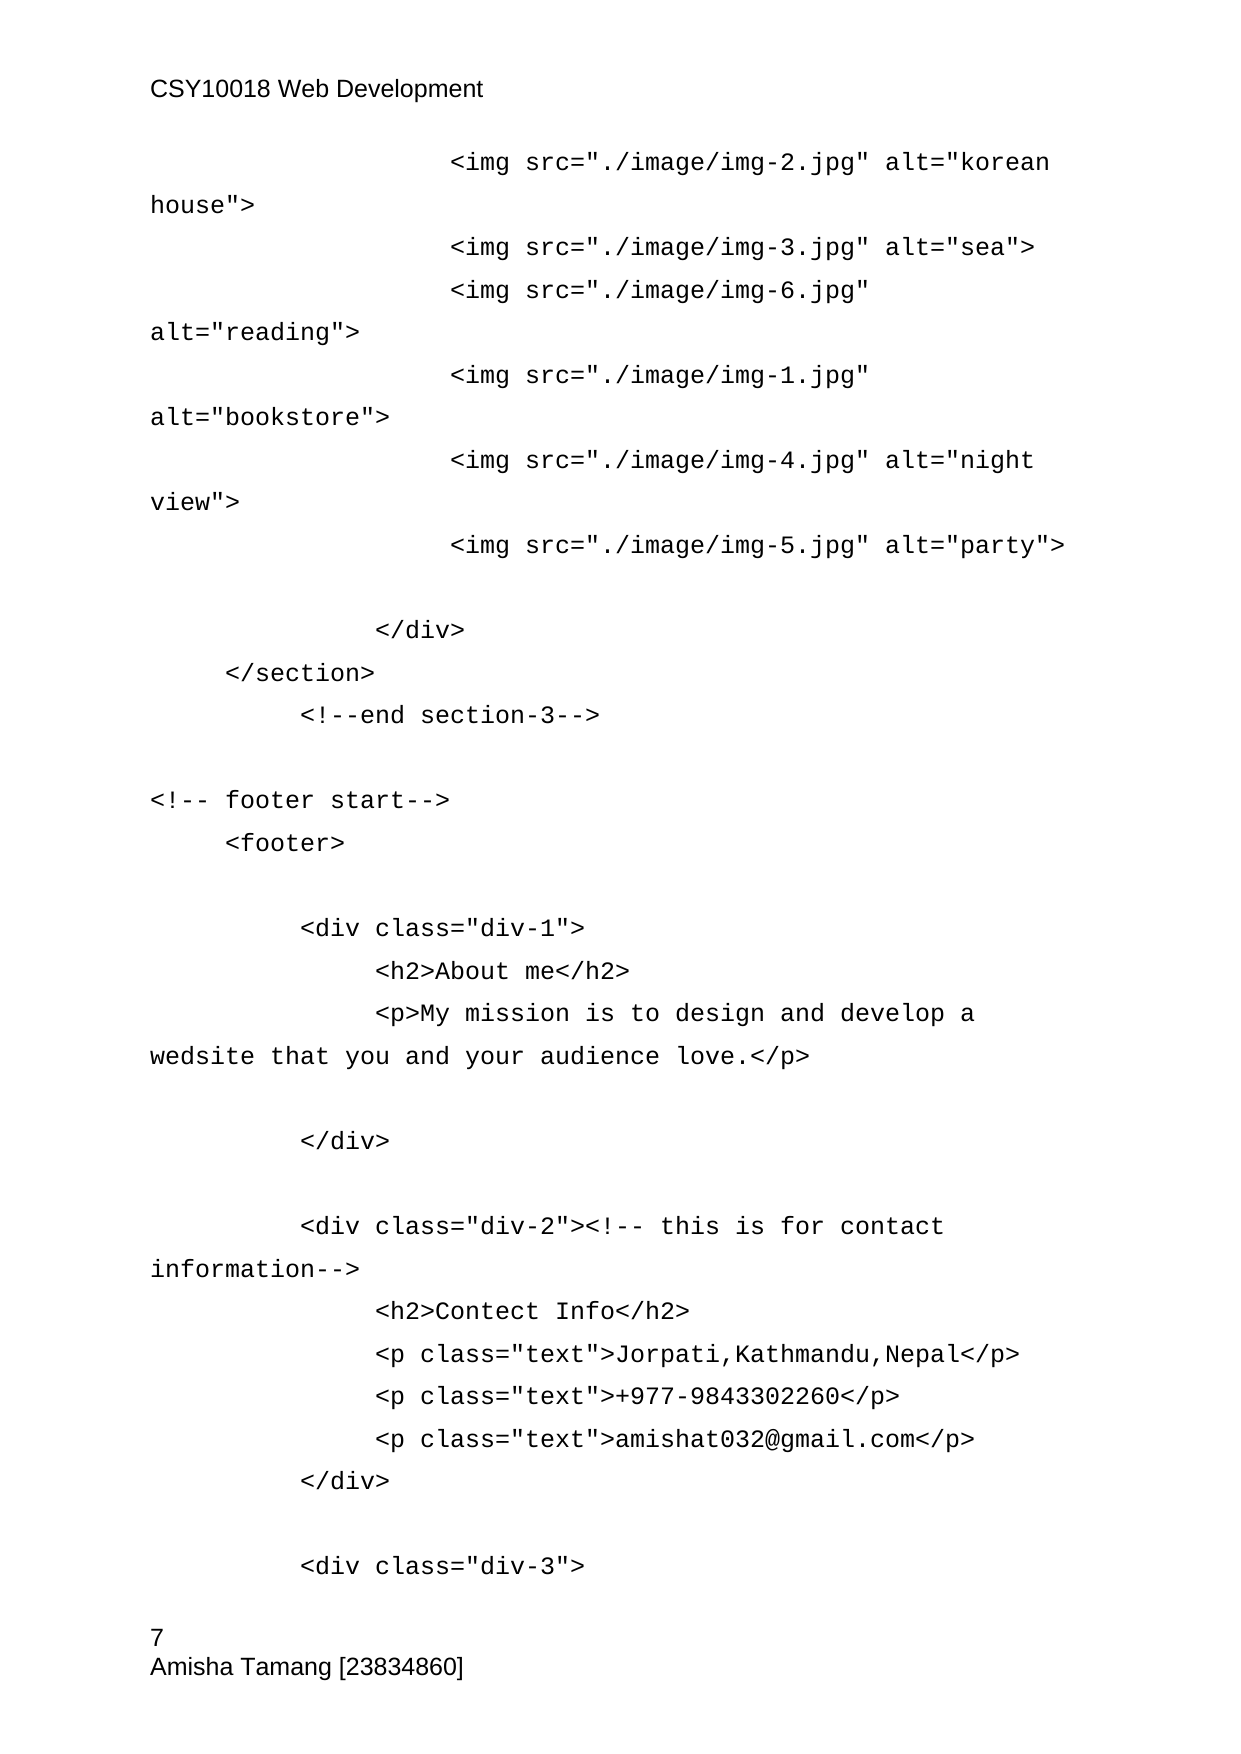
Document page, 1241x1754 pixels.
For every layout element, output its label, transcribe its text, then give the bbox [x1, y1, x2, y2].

text <img src="./image/img-4.jpg" alt="night view"> [150, 447, 1090, 518]
text <p>My mission is to design and develop a wedsite that you and your audience love.</p> [150, 1001, 1090, 1072]
text <p class="text">amishat032@gmail.com</p> [150, 1426, 1090, 1454]
text <p class="text">Jorpati,Kathmandu,Nepal</p> [150, 1341, 1090, 1369]
text </section> [150, 660, 1090, 689]
text <img src="./image/img-1.jpg" alt="bookstore"> [150, 362, 1090, 433]
text <img src="./image/img-6.jpg" alt="reading"> [150, 277, 1090, 348]
text <h2>About me</h2> [150, 958, 1090, 987]
text <!-- footer start--> [150, 788, 1090, 816]
text <div class="div-2"><!-- this is for contact information--> [150, 1214, 1090, 1284]
text <img src="./image/img-5.jpg" alt="party"> [150, 532, 1090, 561]
text </div> [150, 1469, 1090, 1497]
text </div> [150, 618, 1090, 646]
text <p class="text">+977-9843302260</p> [150, 1384, 1090, 1412]
text <footer> [150, 830, 1090, 859]
text <img src="./image/img-2.jpg" alt="korean house"> [150, 150, 1090, 221]
text <div class="div-3"> [150, 1554, 1090, 1582]
text <!--end section-3--> [150, 703, 1090, 731]
text </div> [150, 1129, 1090, 1157]
text <div class="div-1"> [150, 916, 1090, 944]
text <h2>Contect Info</h2> [150, 1299, 1090, 1327]
text <img src="./image/img-3.jpg" alt="sea"> [150, 235, 1090, 263]
